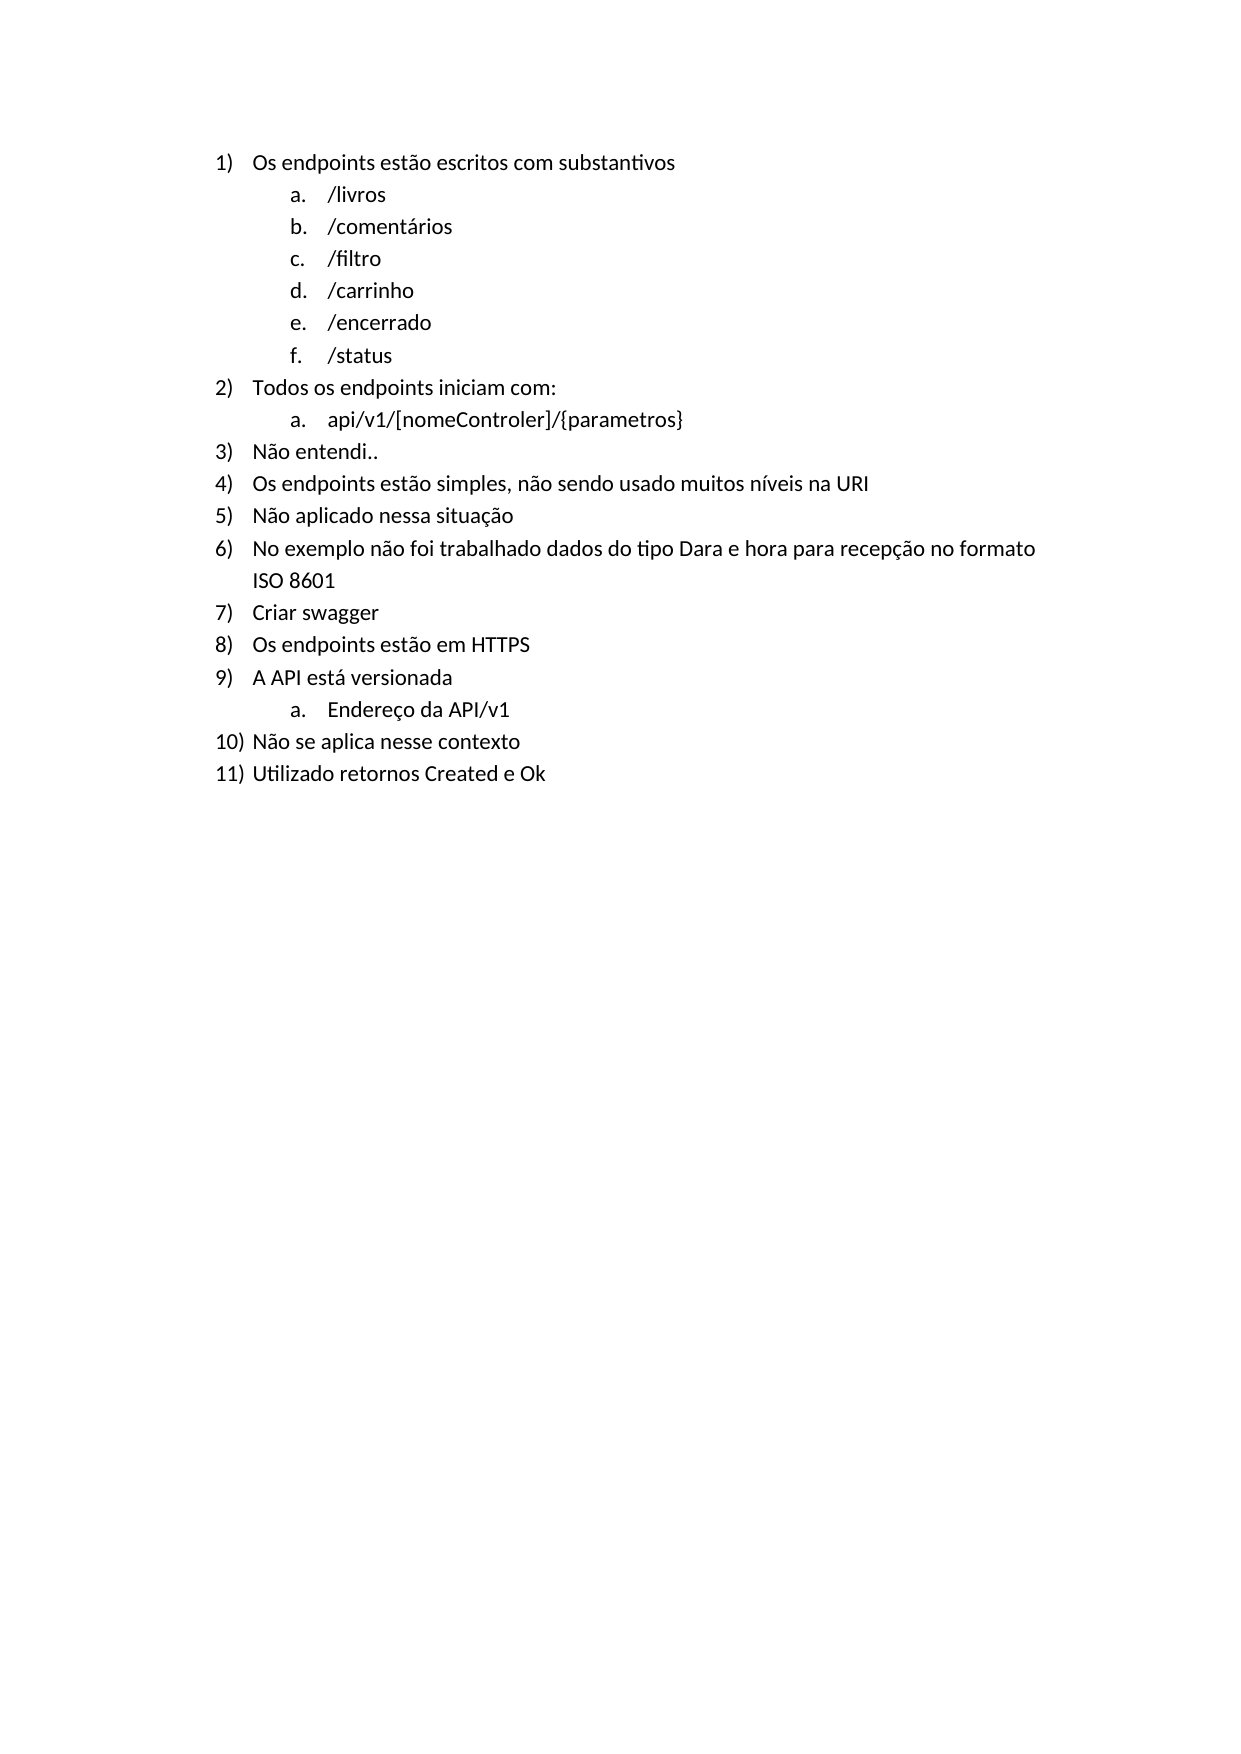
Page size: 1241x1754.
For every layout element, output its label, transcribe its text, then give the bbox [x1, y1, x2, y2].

list Não se aplica nesse contexto [215, 727, 1063, 755]
list /livros [290, 180, 1063, 208]
list Os endpoints estão escritos com substantivos [215, 148, 1063, 176]
list /comentários [290, 212, 1063, 240]
list Criar swagger [215, 598, 1063, 626]
list Utilizado retornos Created e Ok [215, 759, 1063, 787]
list /carrinho [290, 276, 1063, 304]
list /encerrado [290, 308, 1063, 337]
list Não aplicado nessa situação [215, 502, 1063, 530]
list Todos os endpoints iniciam com: [215, 373, 1063, 401]
list /filtro [290, 244, 1063, 272]
list Os endpoints estão simples, não sendo usado muitos níveis na URI [215, 469, 1063, 497]
list Endereço da API/v1 [290, 695, 1063, 723]
list Não entendi.. [215, 437, 1063, 465]
list No exemplo não foi trabalhado dados do tipo Dara e hora para recepção no formato ISO 8601 [215, 534, 1063, 594]
list /status [290, 341, 1063, 369]
list A API está versionada [215, 663, 1063, 691]
list Os endpoints estão em HTTPS [215, 630, 1063, 658]
list api/v1/[nomeControler]/{parametros} [290, 405, 1063, 433]
